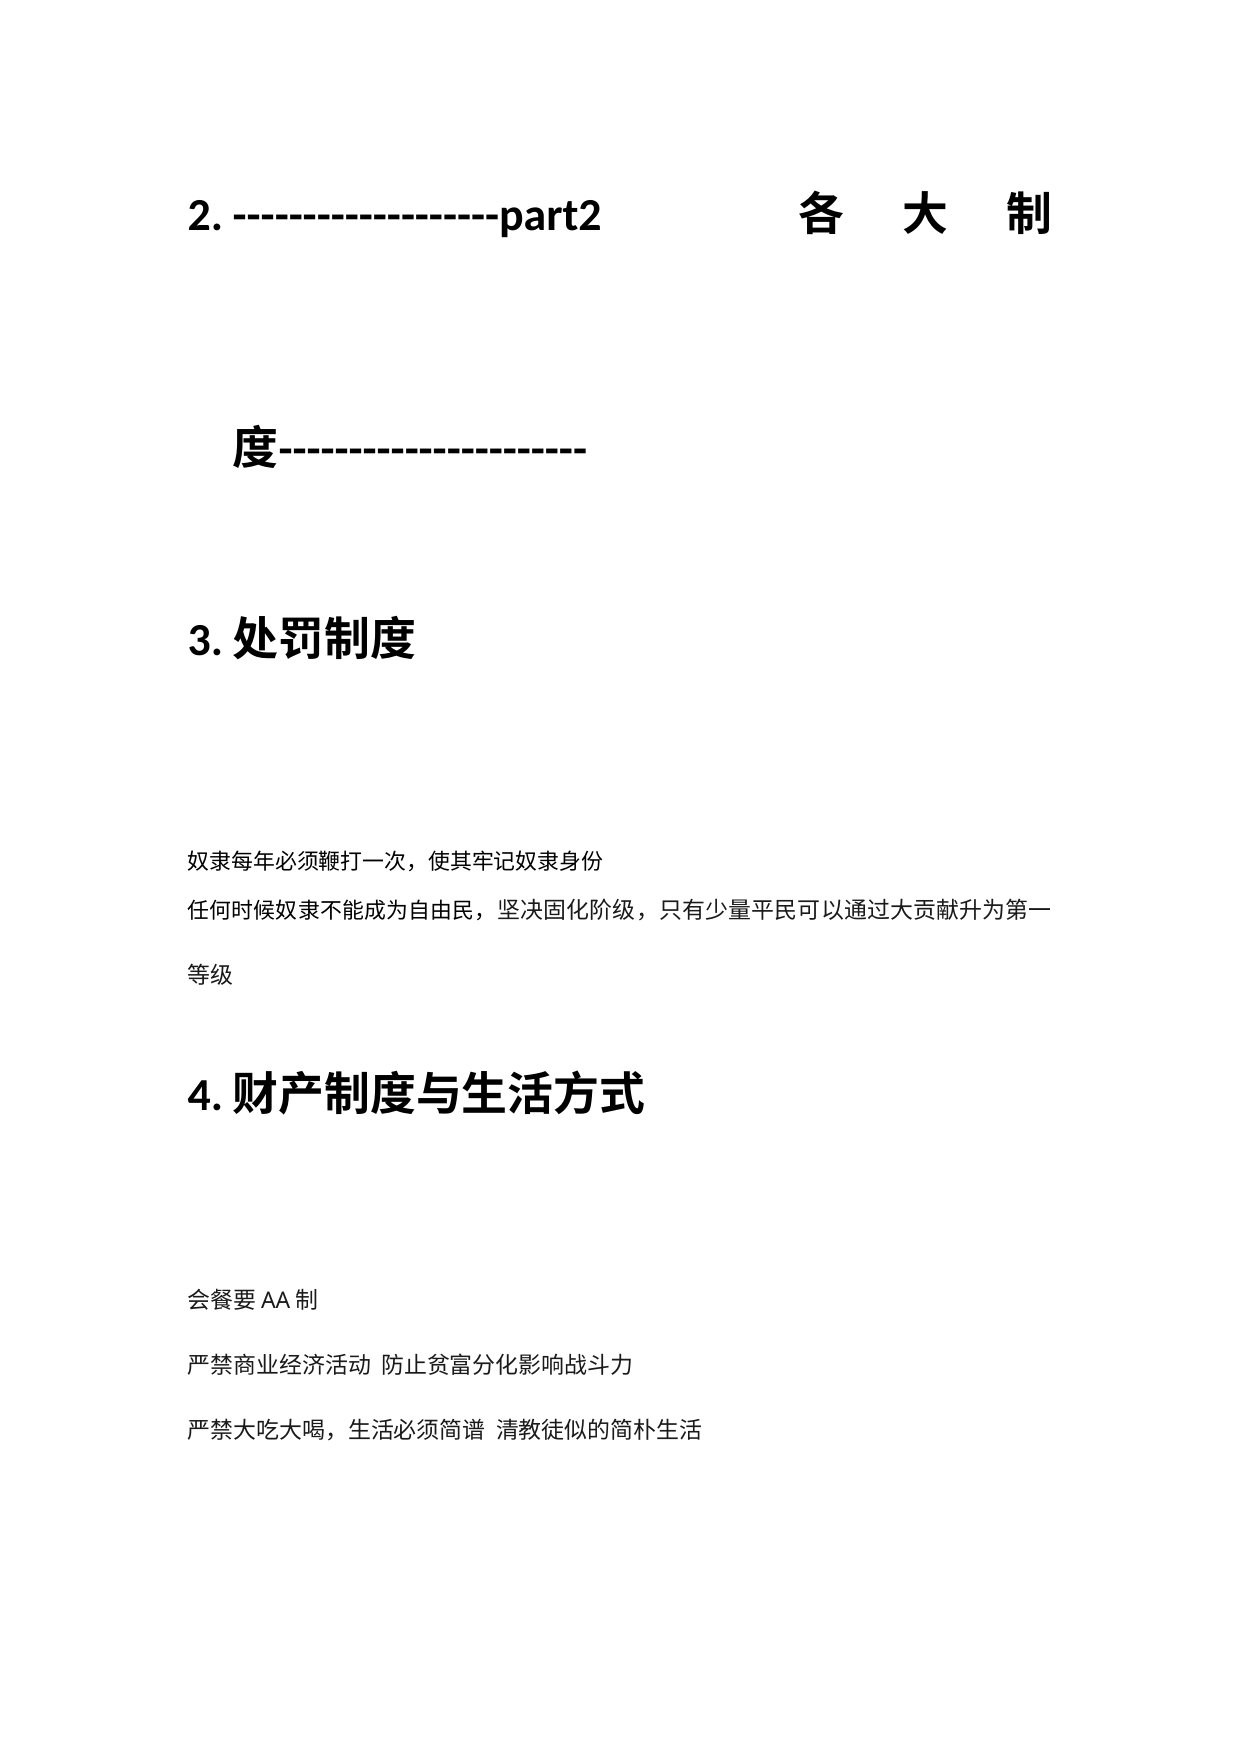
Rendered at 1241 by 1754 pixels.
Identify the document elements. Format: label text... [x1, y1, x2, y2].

text 任何时候奴隶不能成为自由民，坚决固化阶级，只有少量平民可以通过大贡献升为第一等级 [187, 911, 1053, 1041]
subtitle 处罚制度 [187, 622, 1053, 719]
text 奴隶每年必须鞭打一次，使其牢记奴隶身份 [187, 879, 1053, 911]
subtitle -------------------part2 各大制度---------------------- [187, 162, 1053, 493]
subtitle 财产制度与生活方式 [187, 1077, 1053, 1174]
text 严禁大吃大喝，生活必须简谱 清教徒似的简朴生活 [187, 1431, 1053, 1496]
text 会餐要AA制 [187, 1301, 1053, 1366]
text 严禁商业经济活动 防止贫富分化影响战斗力 [187, 1366, 1053, 1431]
